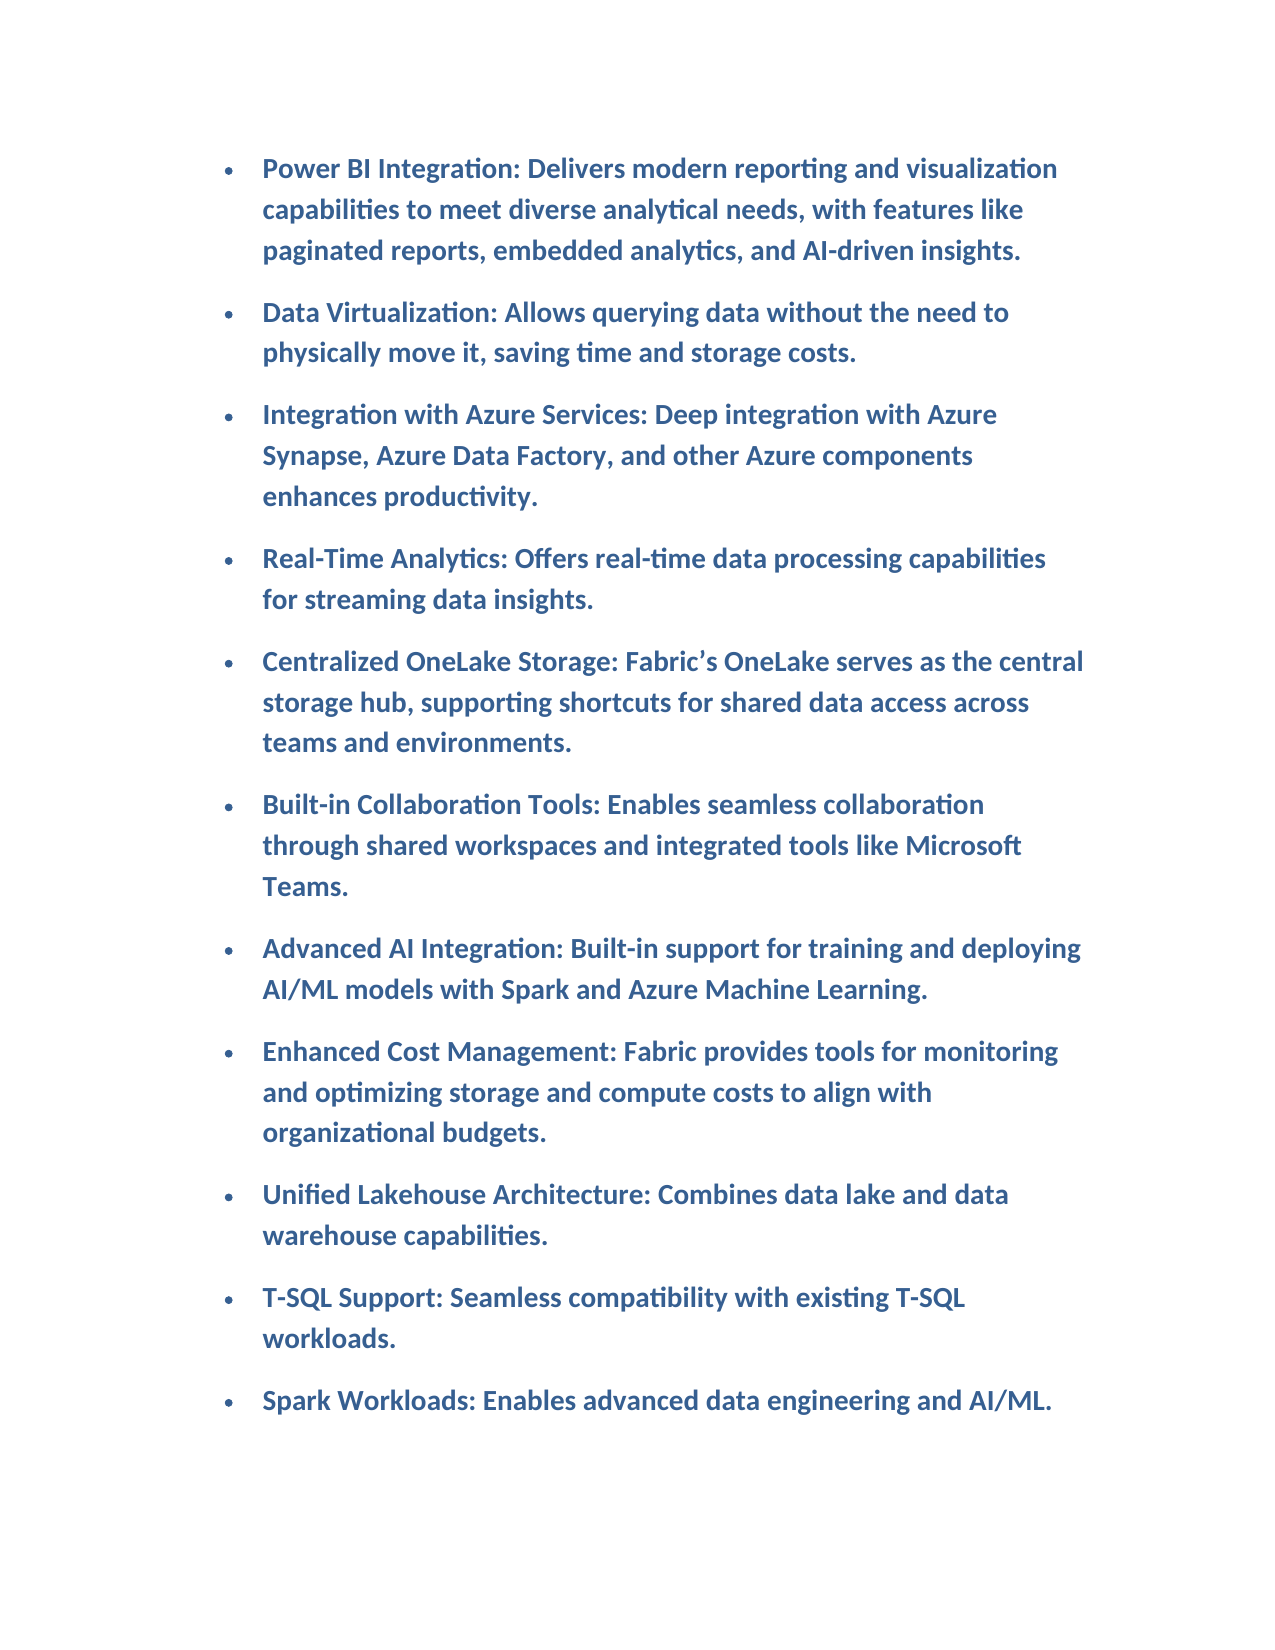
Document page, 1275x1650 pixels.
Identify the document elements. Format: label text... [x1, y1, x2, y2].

list T-SQL Support: Seamless compatibility with existing T-SQL workloads. [225, 1279, 1087, 1356]
list Centralized OneLake Storage: Fabric’s OneLake serves as the central storage hub, supporting shortcuts for shared data access across teams and environments. [225, 643, 1087, 760]
list Enhanced Cost Management: Fabric provides tools for monitoring and optimizing storage and compute costs to align with organizational budgets. [225, 1033, 1087, 1150]
list Unified Lakehouse Architecture: Combines data lake and data warehouse capabilities. [225, 1176, 1087, 1253]
list Integration with Azure Services: Deep integration with Azure Synapse, Azure Data Factory, and other Azure components enhances productivity. [225, 396, 1087, 514]
list Data Virtualization: Allows querying data without the need to physically move it, saving time and storage costs. [225, 294, 1087, 370]
list Built-in Collaboration Tools: Enables seamless collaboration through shared workspaces and integrated tools like Microsoft Teams. [225, 786, 1087, 904]
list Spark Workloads: Enables advanced data engineering and AI/ML. [225, 1382, 1087, 1417]
list Advanced AI Integration: Built-in support for training and deploying AI/ML models with Spark and Azure Machine Learning. [225, 930, 1087, 1007]
list Real-Time Analytics: Offers real-time data processing capabilities for streaming data insights. [225, 540, 1087, 617]
list Power BI Integration: Delivers modern reporting and visualization capabilities to meet diverse analytical needs, with features like paginated reports, embedded analytics, and AI-driven insights. [225, 150, 1087, 267]
